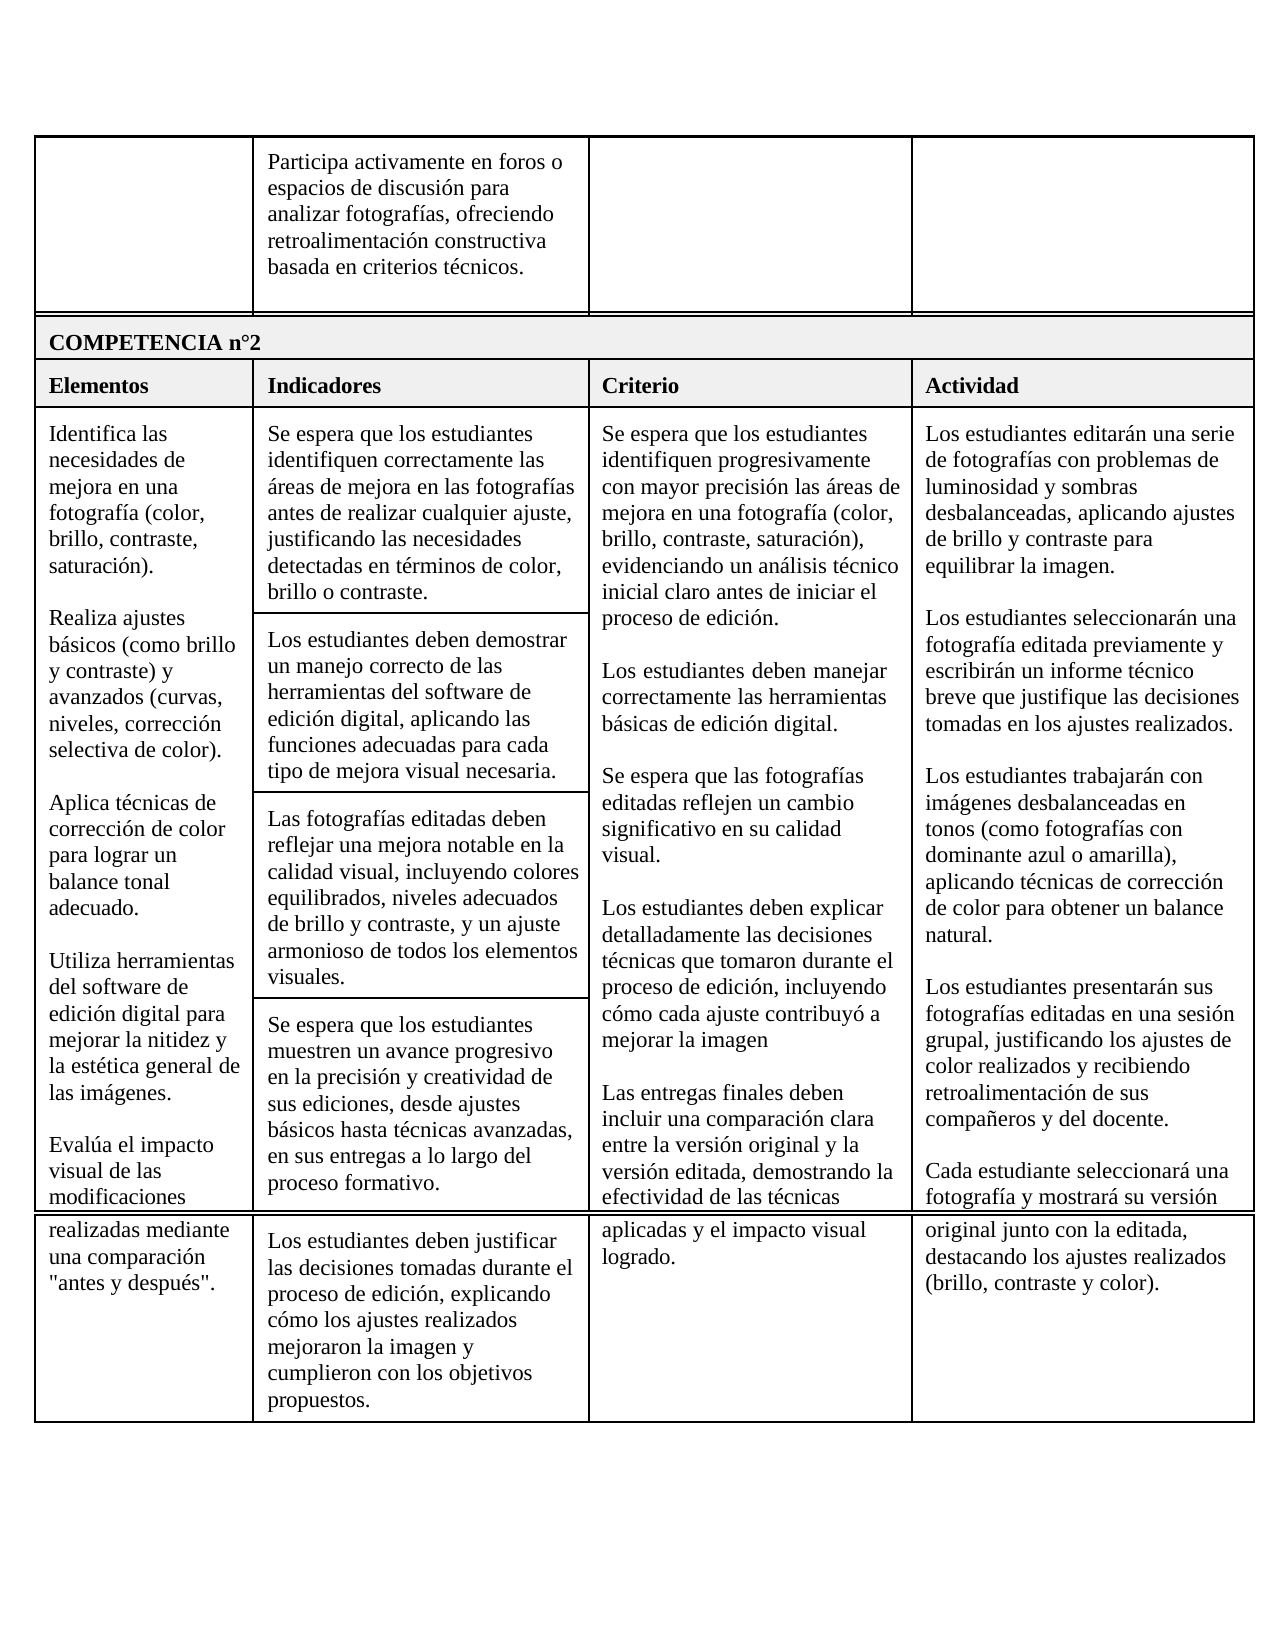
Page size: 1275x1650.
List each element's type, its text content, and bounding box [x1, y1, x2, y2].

table_header aplicadas y el impacto visual logrado. [590, 1216, 911, 1421]
table_cell Los estudiantes deben demostrar un manejo correcto de las herramientas del software de edición digital, aplicando las funciones adecuadas para cada tipo de mejora visual necesaria. [254, 614, 588, 791]
table_cell COMPETENCIA n°2 [36, 317, 1253, 358]
table_cell Identifica las necesidades de mejora en una fotografía (color, brillo, contraste, saturación). Realiza ajustes básicos (como brillo y contraste) y avanzados (curvas, niveles, corrección selectiva de color). Aplica técnicas de corrección de color para lograr un balance tonal adecuado. Utiliza herramientas del software de edición digital para mejorar la nitidez y la estética general de las imágenes. Evalúa el impacto visual de las modificaciones [36, 408, 252, 1210]
table_cell Las fotografías editadas deben reflejar una mejora notable en la calidad visual, incluyendo colores equilibrados, niveles adecuados de brillo y contraste, y un ajuste armonioso de todos los elementos visuales. [254, 793, 588, 997]
table_header [913, 138, 1253, 311]
table_cell Se espera que los estudiantes muestren un avance progresivo en la precisión y creatividad de sus ediciones, desde ajustes básicos hasta técnicas avanzadas, en sus entregas a lo largo del proceso formativo. [254, 999, 588, 1210]
table_cell Los estudiantes editarán una serie de fotografías con problemas de luminosidad y sombras desbalanceadas, aplicando ajustes de brillo y contraste para equilibrar la imagen. Los estudiantes seleccionarán una fotografía editada previamente y escribirán un informe técnico breve que justifique las decisiones tomadas en los ajustes realizados. Los estudiantes trabajarán con imágenes desbalanceadas en tonos (como fotografías con dominante azul o amarilla), aplicando técnicas de corrección de color para obtener un balance natural. Los estudiantes presentarán sus fotografías editadas en una sesión grupal, justificando los ajustes de color realizados y recibiendo retroalimentación de sus compañeros y del docente. Cada estudiante seleccionará una fotografía y mostrará su versión [913, 408, 1253, 1210]
table_header [36, 138, 252, 311]
table_cell Criterio [590, 360, 911, 406]
table_cell Se espera que los estudiantes identifiquen progresivamente con mayor precisión las áreas de mejora en una fotografía (color, brillo, contraste, saturación), evidenciando un análisis técnico inicial claro antes de iniciar el proceso de edición. Los estudiantes deben manejar correctamente las herramientas básicas de edición digital. Se espera que las fotografías editadas reflejen un cambio significativo en su calidad visual. Los estudiantes deben explicar detalladamente las decisiones técnicas que tomaron durante el proceso de edición, incluyendo cómo cada ajuste contribuyó a mejorar la imagen Las entregas finales deben incluir una comparación clara entre la versión original y la versión editada, demostrando la efectividad de las técnicas [590, 408, 911, 1210]
table_header original junto con la editada, destacando los ajustes realizados (brillo, contraste y color). [913, 1216, 1253, 1421]
table_header Los estudiantes deben justificar las decisiones tomadas durante el proceso de edición, explicando cómo los ajustes realizados mejoraron la imagen y cumplieron con los objetivos propuestos. [254, 1216, 588, 1421]
table_header realizadas mediante una comparación "antes y después". [36, 1216, 252, 1421]
table_cell Elementos [36, 360, 252, 406]
table_header Participa activamente en foros o espacios de discusión para analizar fotografías, ofreciendo retroalimentación constructiva basada en criterios técnicos. [254, 138, 588, 311]
table_cell Actividad [913, 360, 1253, 406]
table_cell Indicadores [254, 360, 588, 406]
table_cell Se espera que los estudiantes identifiquen correctamente las áreas de mejora en las fotografías antes de realizar cualquier ajuste, justificando las necesidades detectadas en términos de color, brillo o contraste. [254, 408, 588, 612]
table_header [590, 138, 911, 311]
